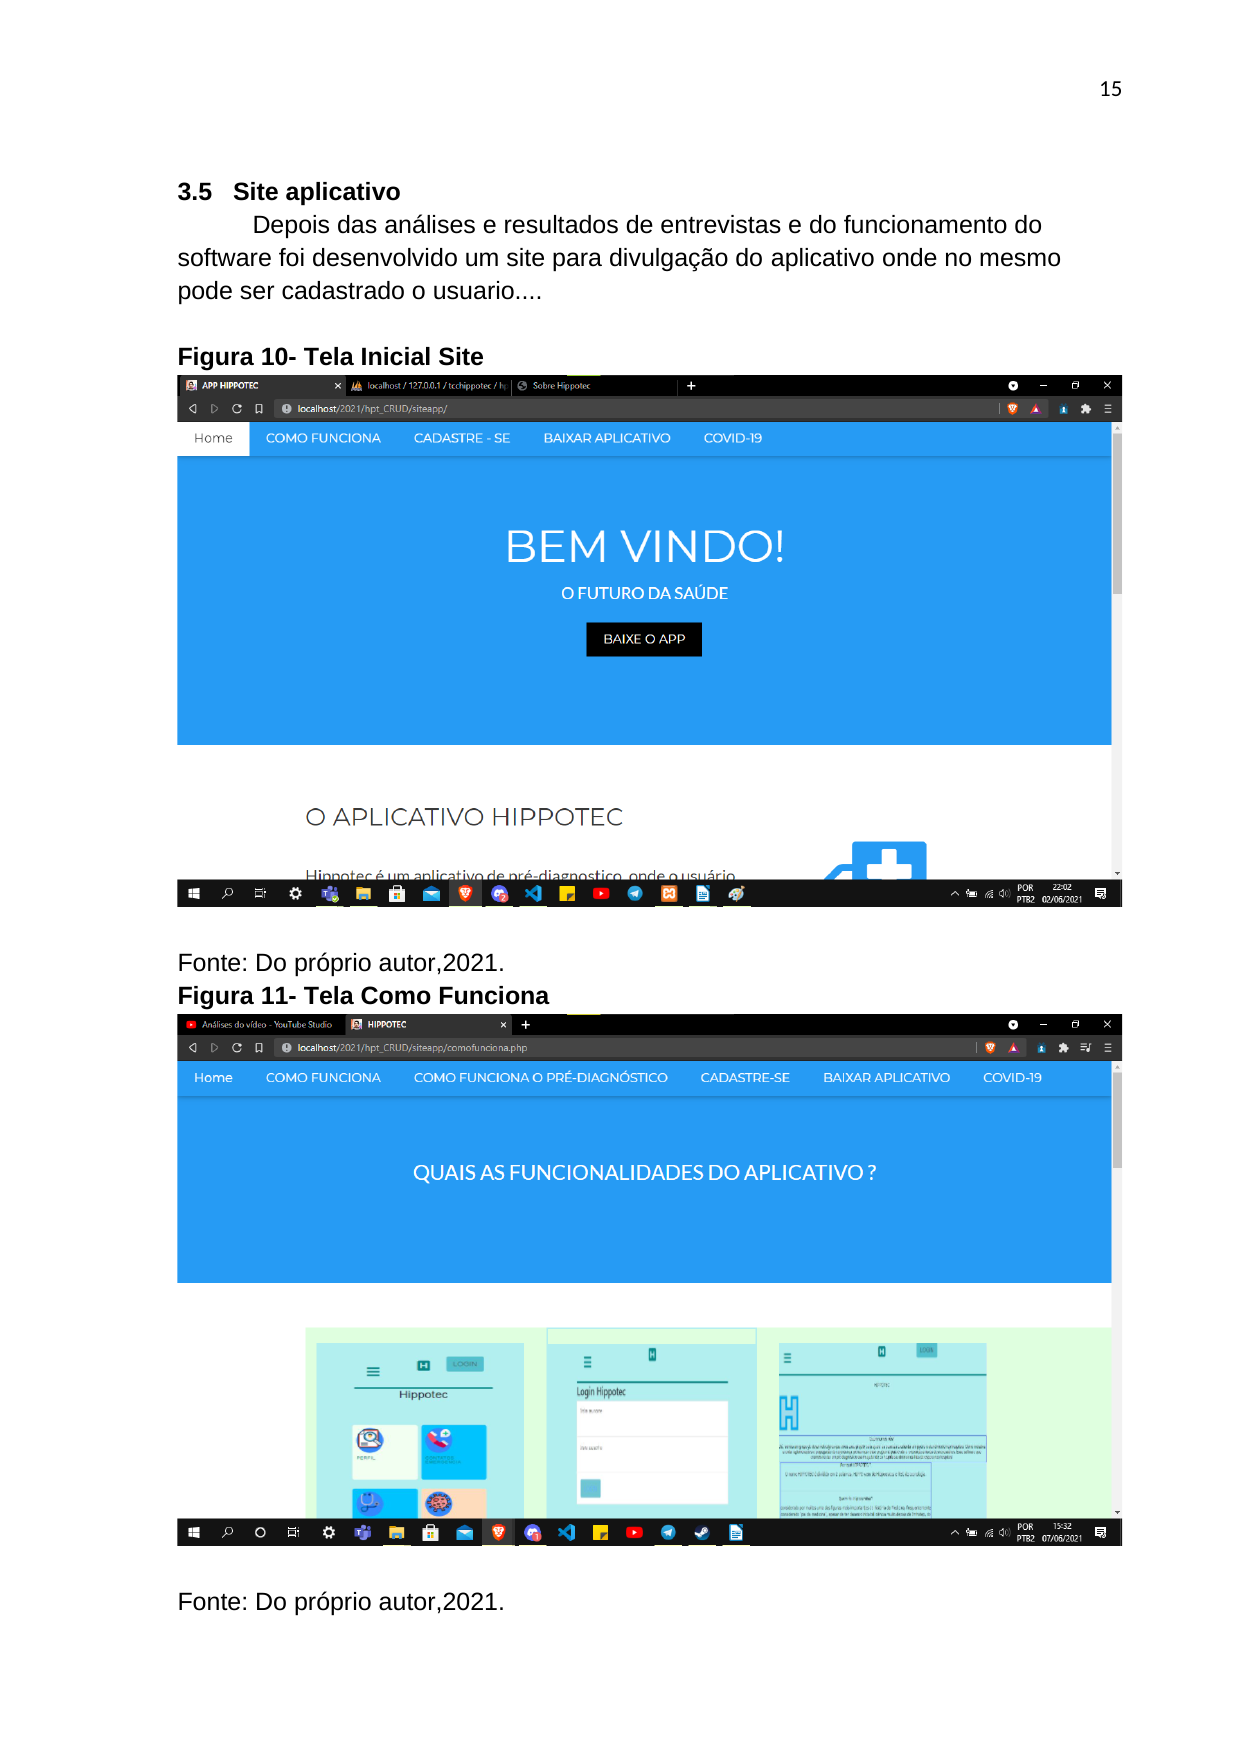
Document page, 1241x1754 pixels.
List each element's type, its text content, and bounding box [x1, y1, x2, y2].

picture [177, 375, 1123, 907]
text Fonte: Do próprio autor,2021. [177, 948, 1122, 977]
text Depois das análises e resultados de entrevistas e do funcionamento do software foi desenvolvido um site para divulgação do aplicativo onde no mesmo pode ser cadastrado o usuario.... [177, 210, 1122, 305]
text Fonte: Do próprio autor,2021. [177, 1587, 1122, 1616]
text Figura 11- Tela Como Funciona [177, 981, 1122, 1010]
text Figura 10- Tela Inicial Site [177, 342, 1122, 371]
text 3.5 Site aplicativo [177, 177, 1122, 206]
picture [177, 1014, 1123, 1546]
